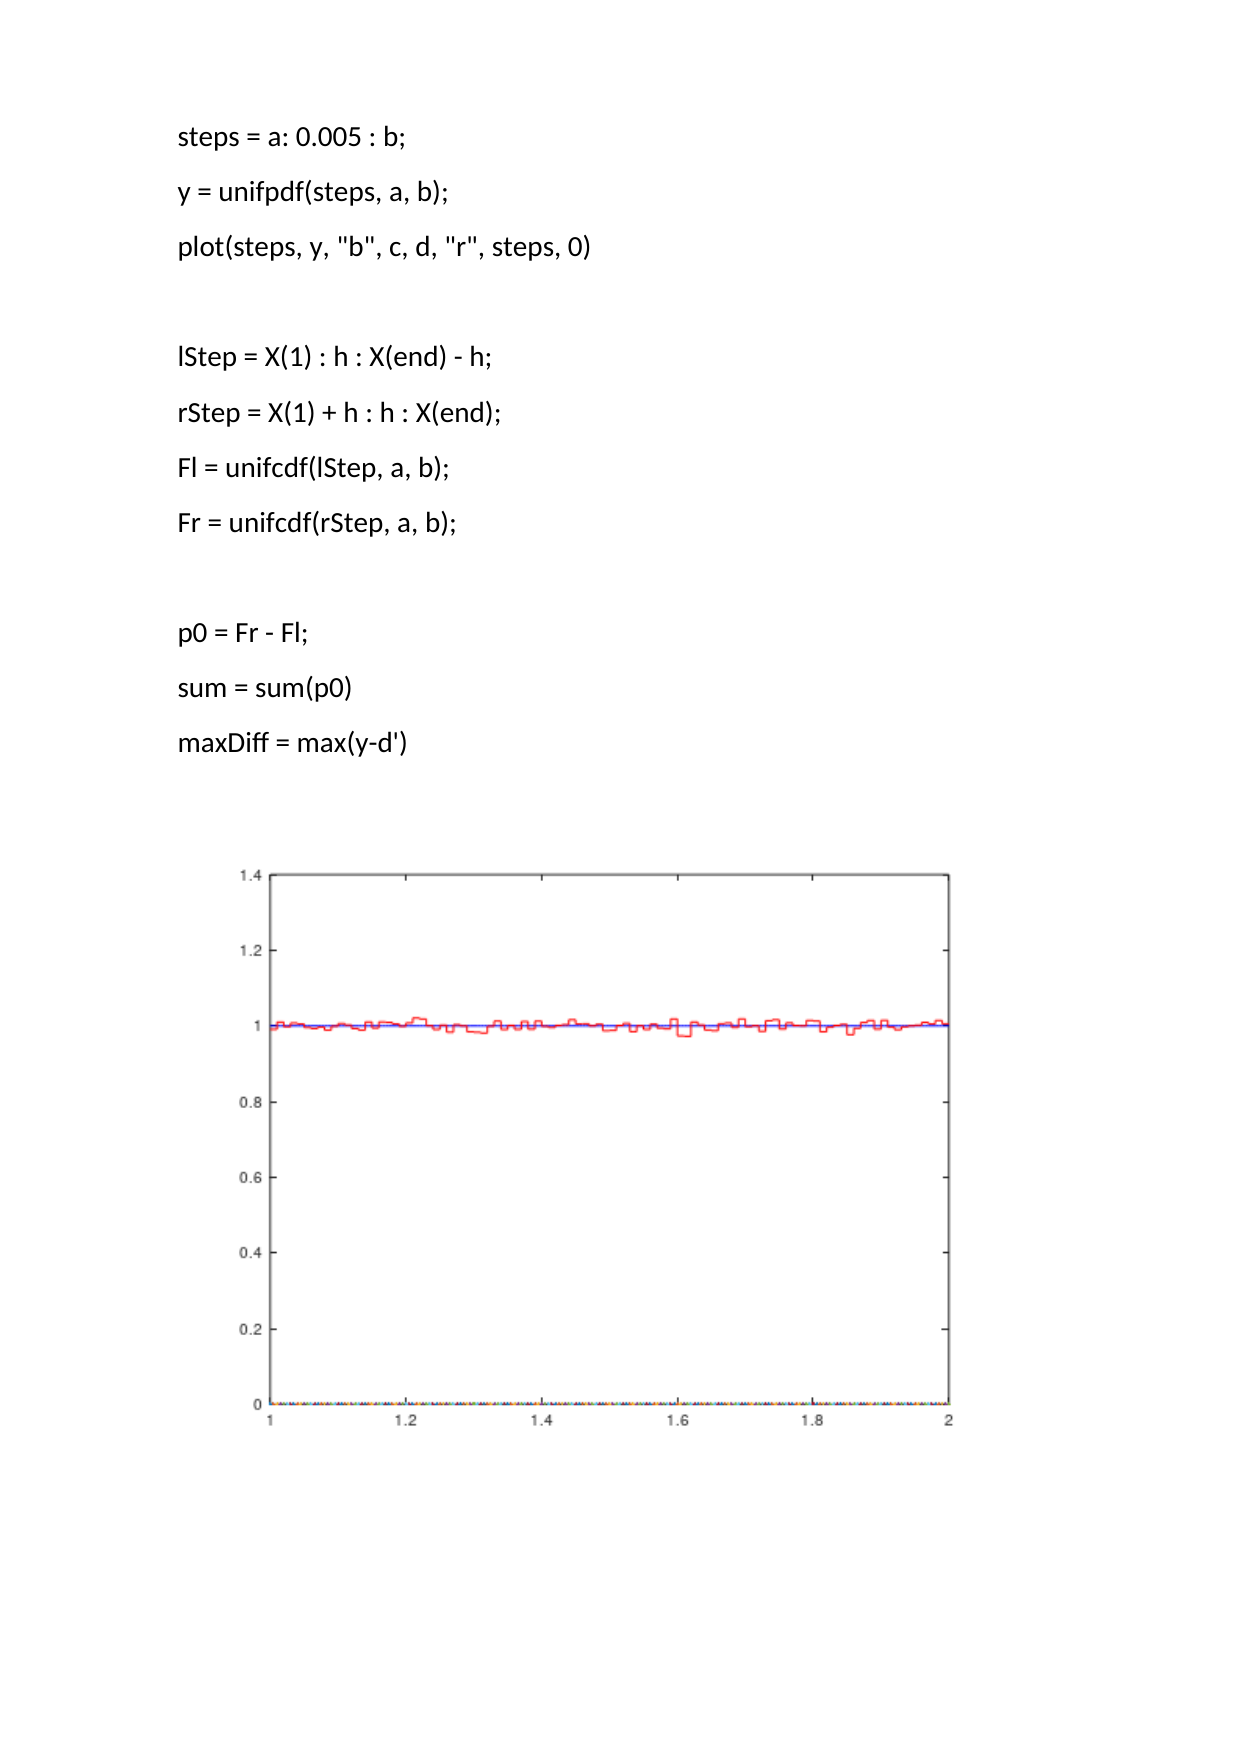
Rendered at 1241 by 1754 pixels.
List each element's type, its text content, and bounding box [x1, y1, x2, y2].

text lStep = X(1) : h : X(end) - h; [177, 338, 1152, 374]
text steps = a: 0.005 : b; [177, 118, 1152, 154]
text rStep = X(1) + h : h : X(end); [177, 394, 1152, 429]
text p0 = Fr - Fl; [177, 614, 1152, 650]
text plot(steps, y, "b", c, d, "r", steps, 0) [177, 228, 1152, 264]
text sum = sum(p0) [177, 669, 1152, 705]
text maxDiff = max(y-d') [177, 724, 1152, 760]
text Fr = unifcdf(rStep, a, b); [177, 504, 1152, 539]
text Fl = unifcdf(lStep, a, b); [177, 449, 1152, 484]
picture [177, 834, 987, 1454]
text y = unifpdf(steps, a, b); [177, 173, 1152, 209]
